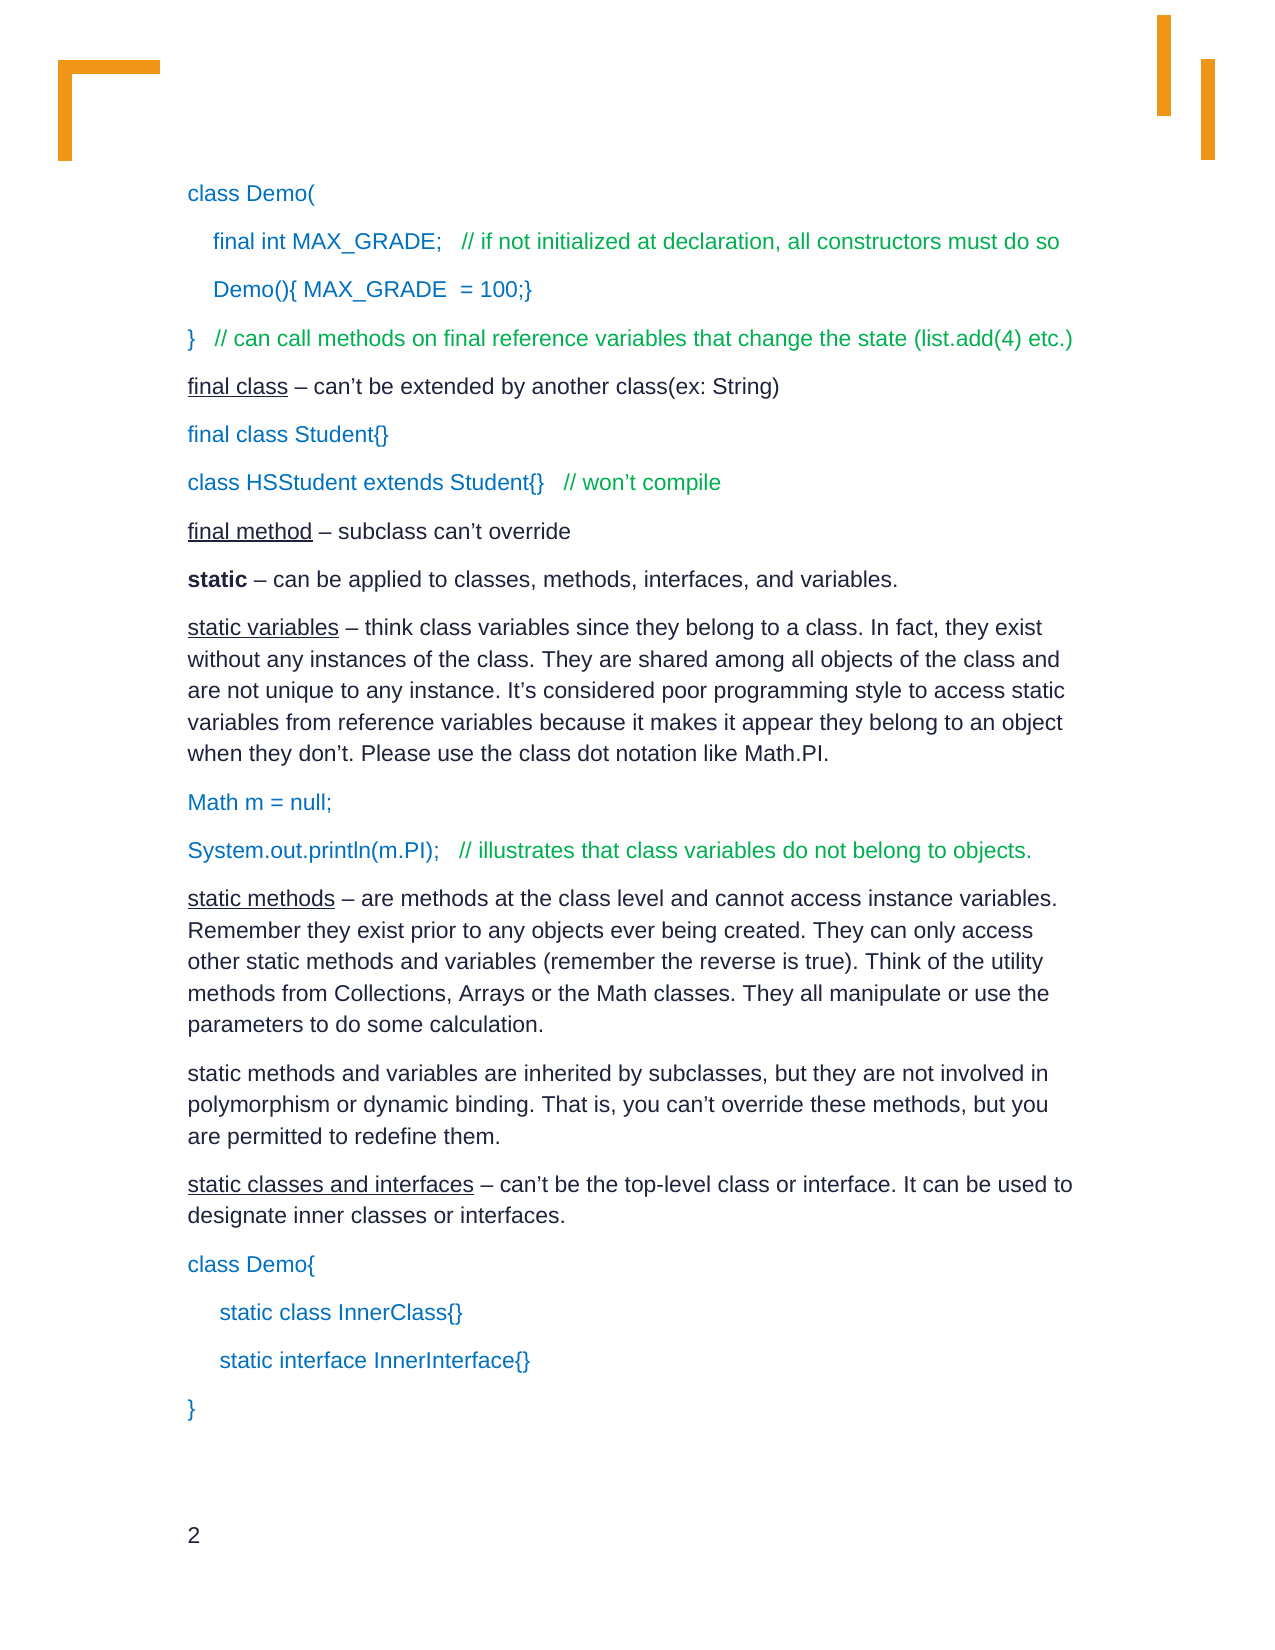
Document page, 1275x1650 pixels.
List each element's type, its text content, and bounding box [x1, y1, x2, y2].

text class Demo( [187, 180, 1087, 206]
text System.out.println(m.PI); // illustrates that class variables do not belong to objects. [187, 837, 1087, 863]
text } // can call methods on final reference variables that change the state (list.add(4) etc.) [187, 325, 1087, 351]
text final method – subclass can’t override [187, 518, 1087, 544]
text Math m = null; [187, 788, 1087, 815]
text Demo(){ MAX_GRADE = 100;} [187, 276, 1087, 303]
text class Demo{ [187, 1251, 1087, 1277]
text static classes and interfaces – can’t be the top-level class or interface. It can be used to designate inner classes or interfaces. [187, 1171, 1087, 1229]
text static class InnerClass{} [187, 1299, 1087, 1325]
text } [187, 1395, 1087, 1422]
text static interface InnerInterface{} [187, 1347, 1087, 1373]
text static methods and variables are inherited by subclasses, but they are not involved in polymorphism or dynamic binding. That is, you can’t override these methods, but you are permitted to redefine them. [187, 1059, 1087, 1149]
text static variables – think class variables since they belong to a class. In fact, they exist without any instances of the class. They are shared among all objects of the class and are not unique to any instance. It’s considered poor programming style to access static variables from reference variables because it makes it appear they belong to an object when they don’t. Please use the class dot notation like Math.PI. [187, 614, 1087, 767]
text class HSStudent extends Student{} // won’t compile [187, 469, 1087, 496]
text final class Student{} [187, 421, 1087, 447]
text static – can be applied to classes, methods, interfaces, and variables. [187, 566, 1087, 592]
text static methods – are methods at the class level and cannot access instance variables. Remember they exist prior to any objects ever being created. They can only access other static methods and variables (remember the reverse is true). Think of the utility methods from Collections, Arrays or the Math classes. They all manipulate or use the parameters to do some calculation. [187, 885, 1087, 1038]
text final int MAX_GRADE; // if not initialized at declaration, all constructors must do so [187, 228, 1087, 254]
text final class – can’t be extended by another class(ex: String) [187, 373, 1087, 399]
